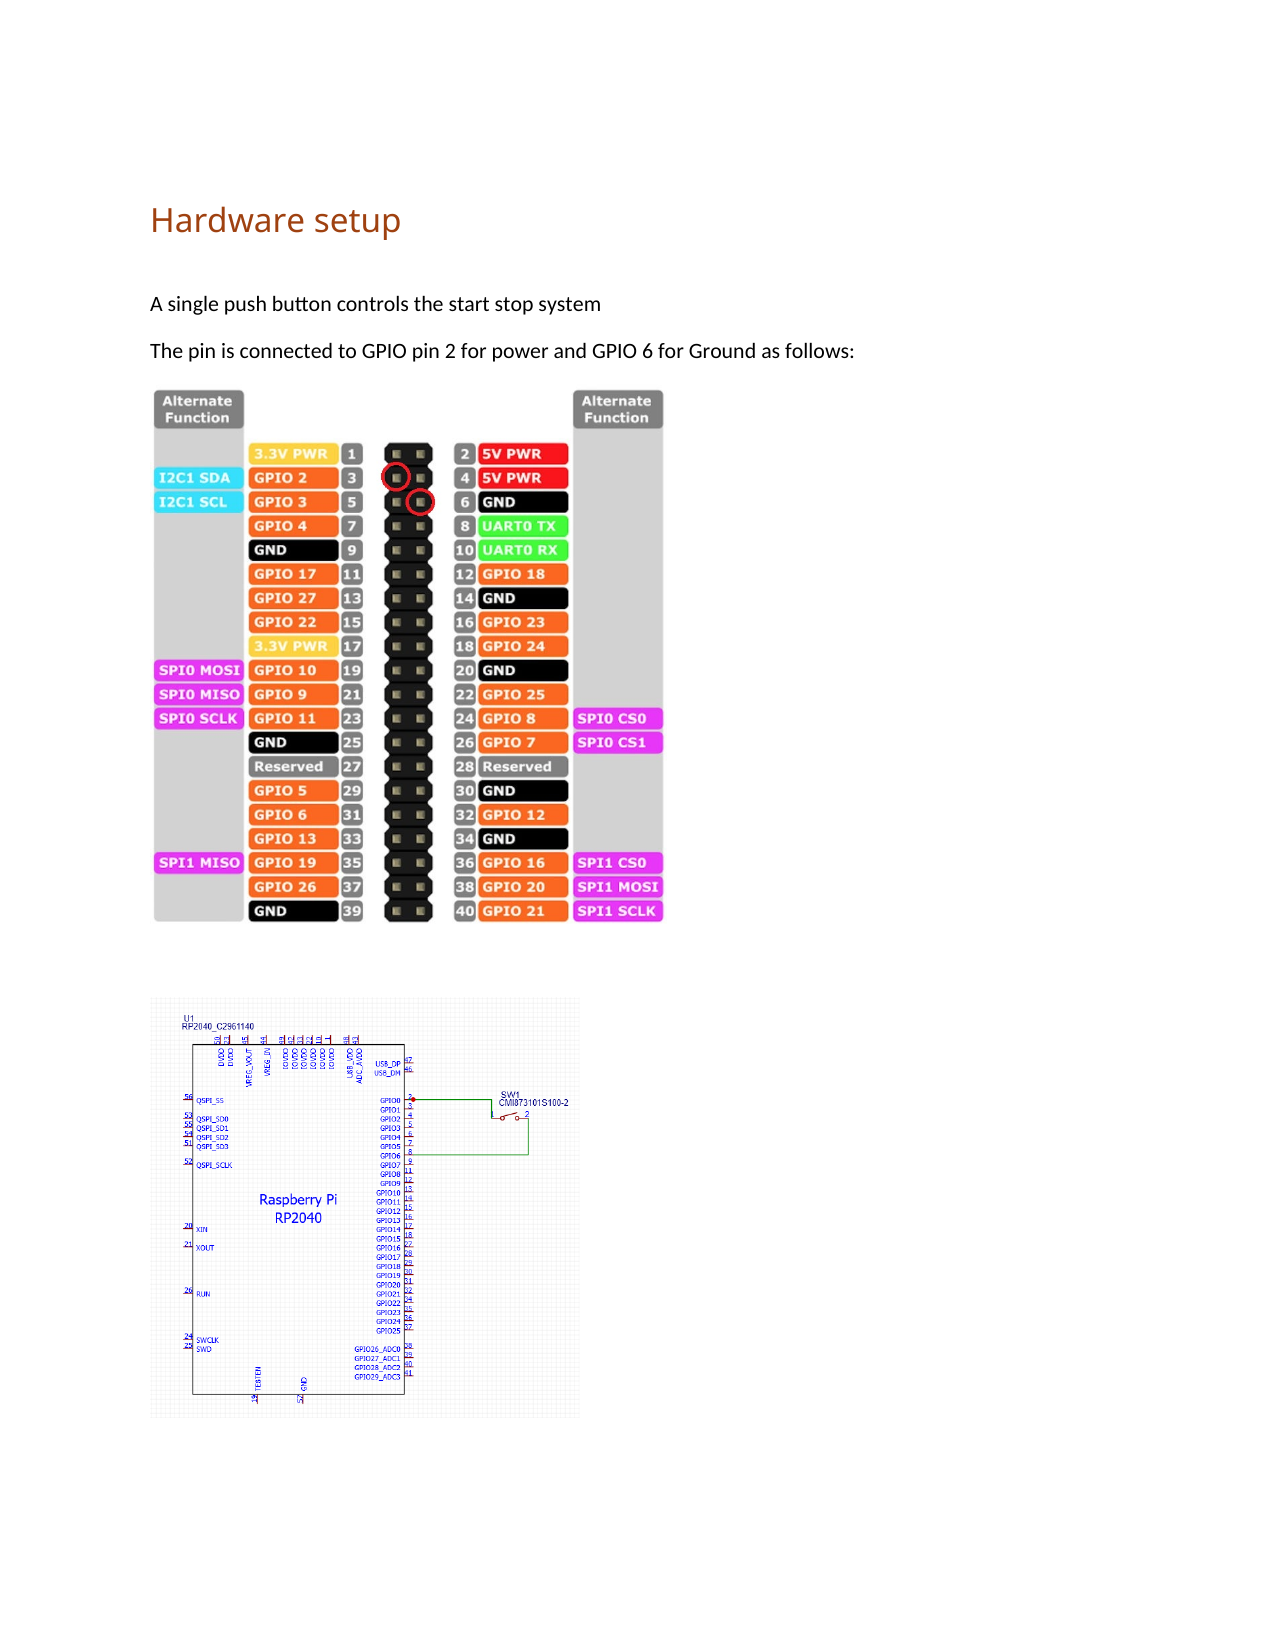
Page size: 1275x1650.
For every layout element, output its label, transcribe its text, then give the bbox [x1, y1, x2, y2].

text A single push button controls the start stop system [150, 290, 1125, 317]
text The pin is connected to GPIO pin 2 for power and GPIO 6 for Ground as follows: [150, 337, 1125, 364]
picture [150, 997, 580, 1418]
picture [150, 384, 667, 930]
subtitle Hardware setup [150, 197, 1125, 243]
